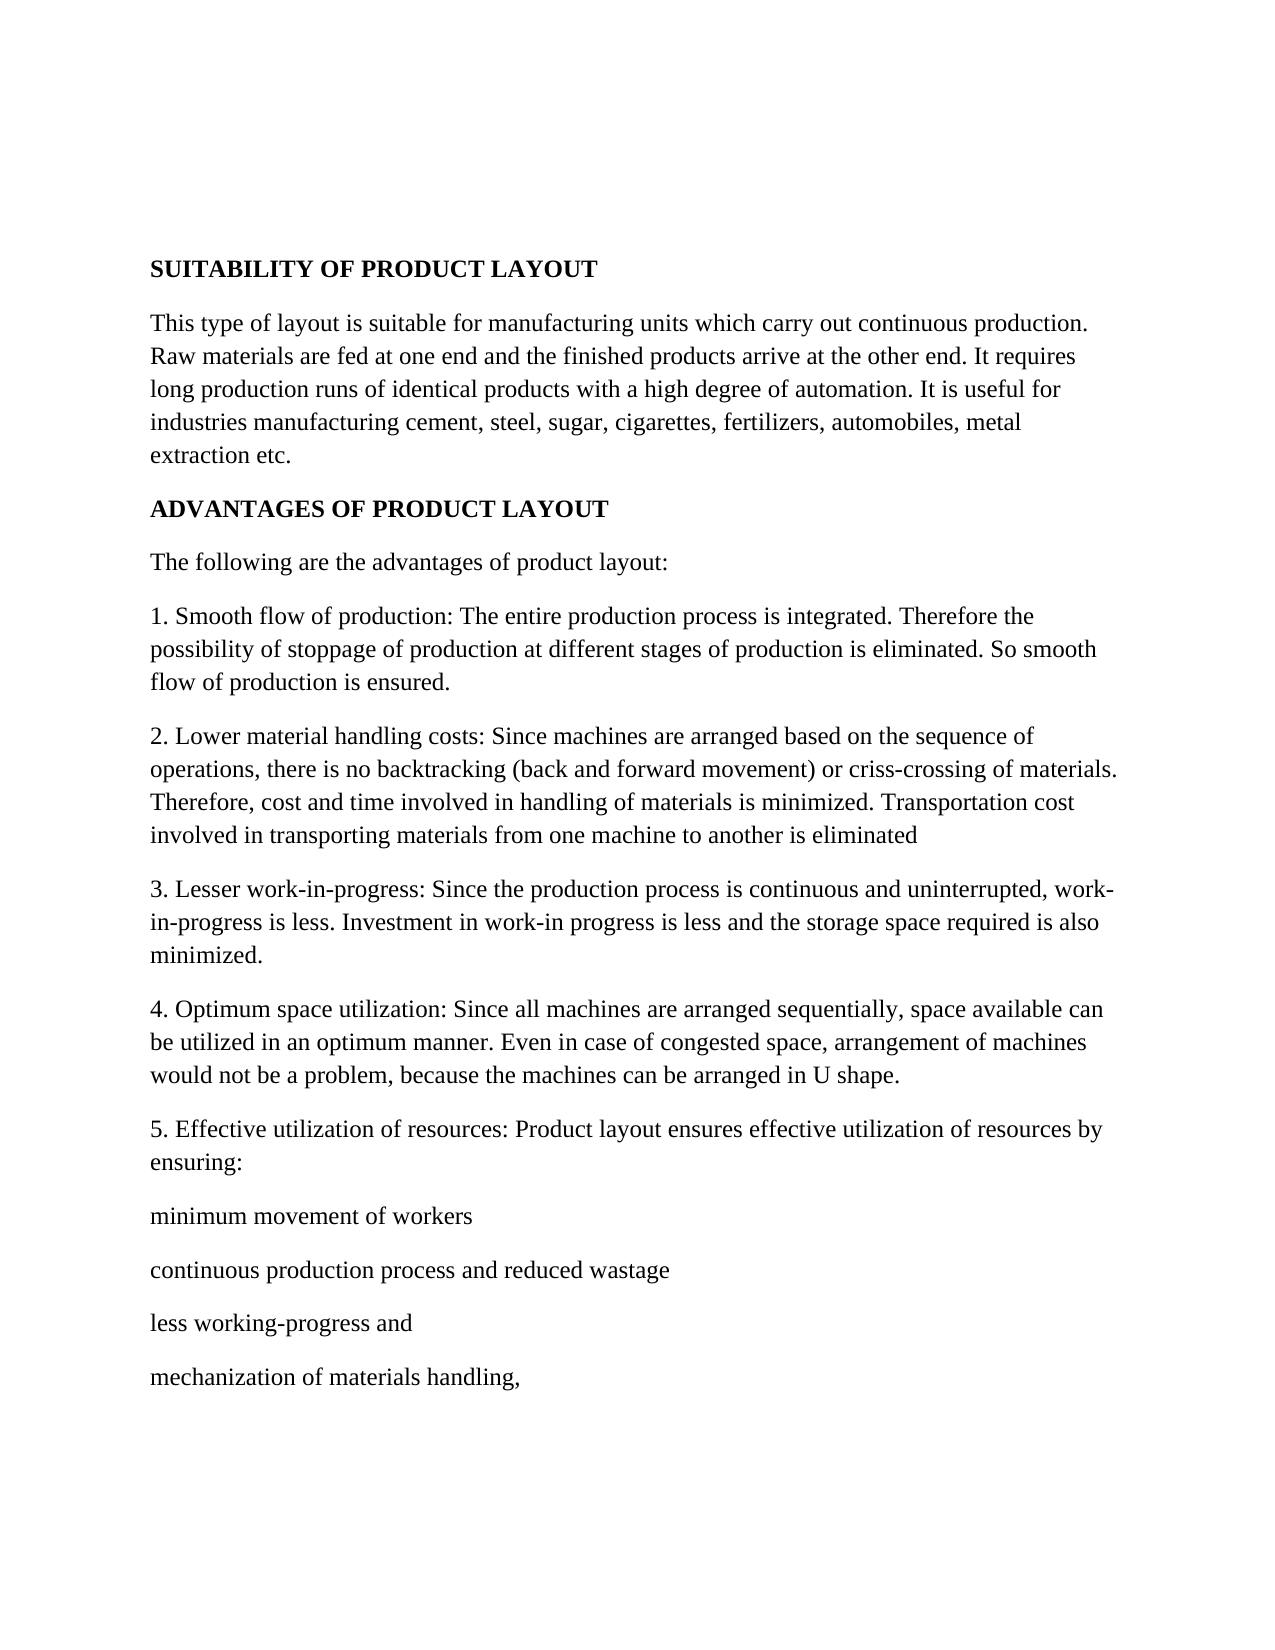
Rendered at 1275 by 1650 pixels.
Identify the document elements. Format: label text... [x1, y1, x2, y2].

text 1. Smooth flow of production: The entire production process is integrated. Therefore the possibility of stoppage of production at different stages of production is eliminated. So smooth flow of production is ensured. [150, 601, 1125, 696]
text SUITABILITY OF PRODUCT LAYOUT [150, 254, 1125, 283]
text continuous production process and reduced wastage [150, 1255, 1125, 1283]
text 4. Optimum space utilization: Since all machines are arranged sequentially, space available can be utilized in an optimum manner. Even in case of congested space, arrangement of machines would not be a problem, because the machines can be arranged in U shape. [150, 994, 1125, 1089]
text 5. Effective utilization of resources: Product layout ensures effective utilization of resources by ensuring: [150, 1114, 1125, 1176]
text less working-progress and [150, 1308, 1125, 1337]
text This type of layout is suitable for manufacturing units which carry out continuous production. Raw materials are fed at one end and the finished products arrive at the other end. It requires long production runs of identical products with a high degree of automation. It is useful for industries manufacturing cement, steel, sugar, cigarettes, fertilizers, automobiles, metal extraction etc. [150, 308, 1125, 468]
text ADVANTAGES OF PRODUCT LAYOUT [150, 494, 1125, 522]
text The following are the advantages of product layout: [150, 547, 1125, 576]
text mechanization of materials handling, [150, 1362, 1125, 1391]
text 3. Lesser work-in-progress: Since the production process is continuous and uninterrupted, work-in-progress is less. Investment in work-in progress is less and the storage space required is also minimized. [150, 874, 1125, 969]
text 2. Lower material handling costs: Since machines are arranged based on the sequence of operations, there is no backtracking (back and forward movement) or criss-crossing of materials. Therefore, cost and time involved in handling of materials is minimized. Transportation cost involved in transporting materials from one machine to another is eliminated [150, 721, 1125, 849]
text minimum movement of workers [150, 1201, 1125, 1229]
